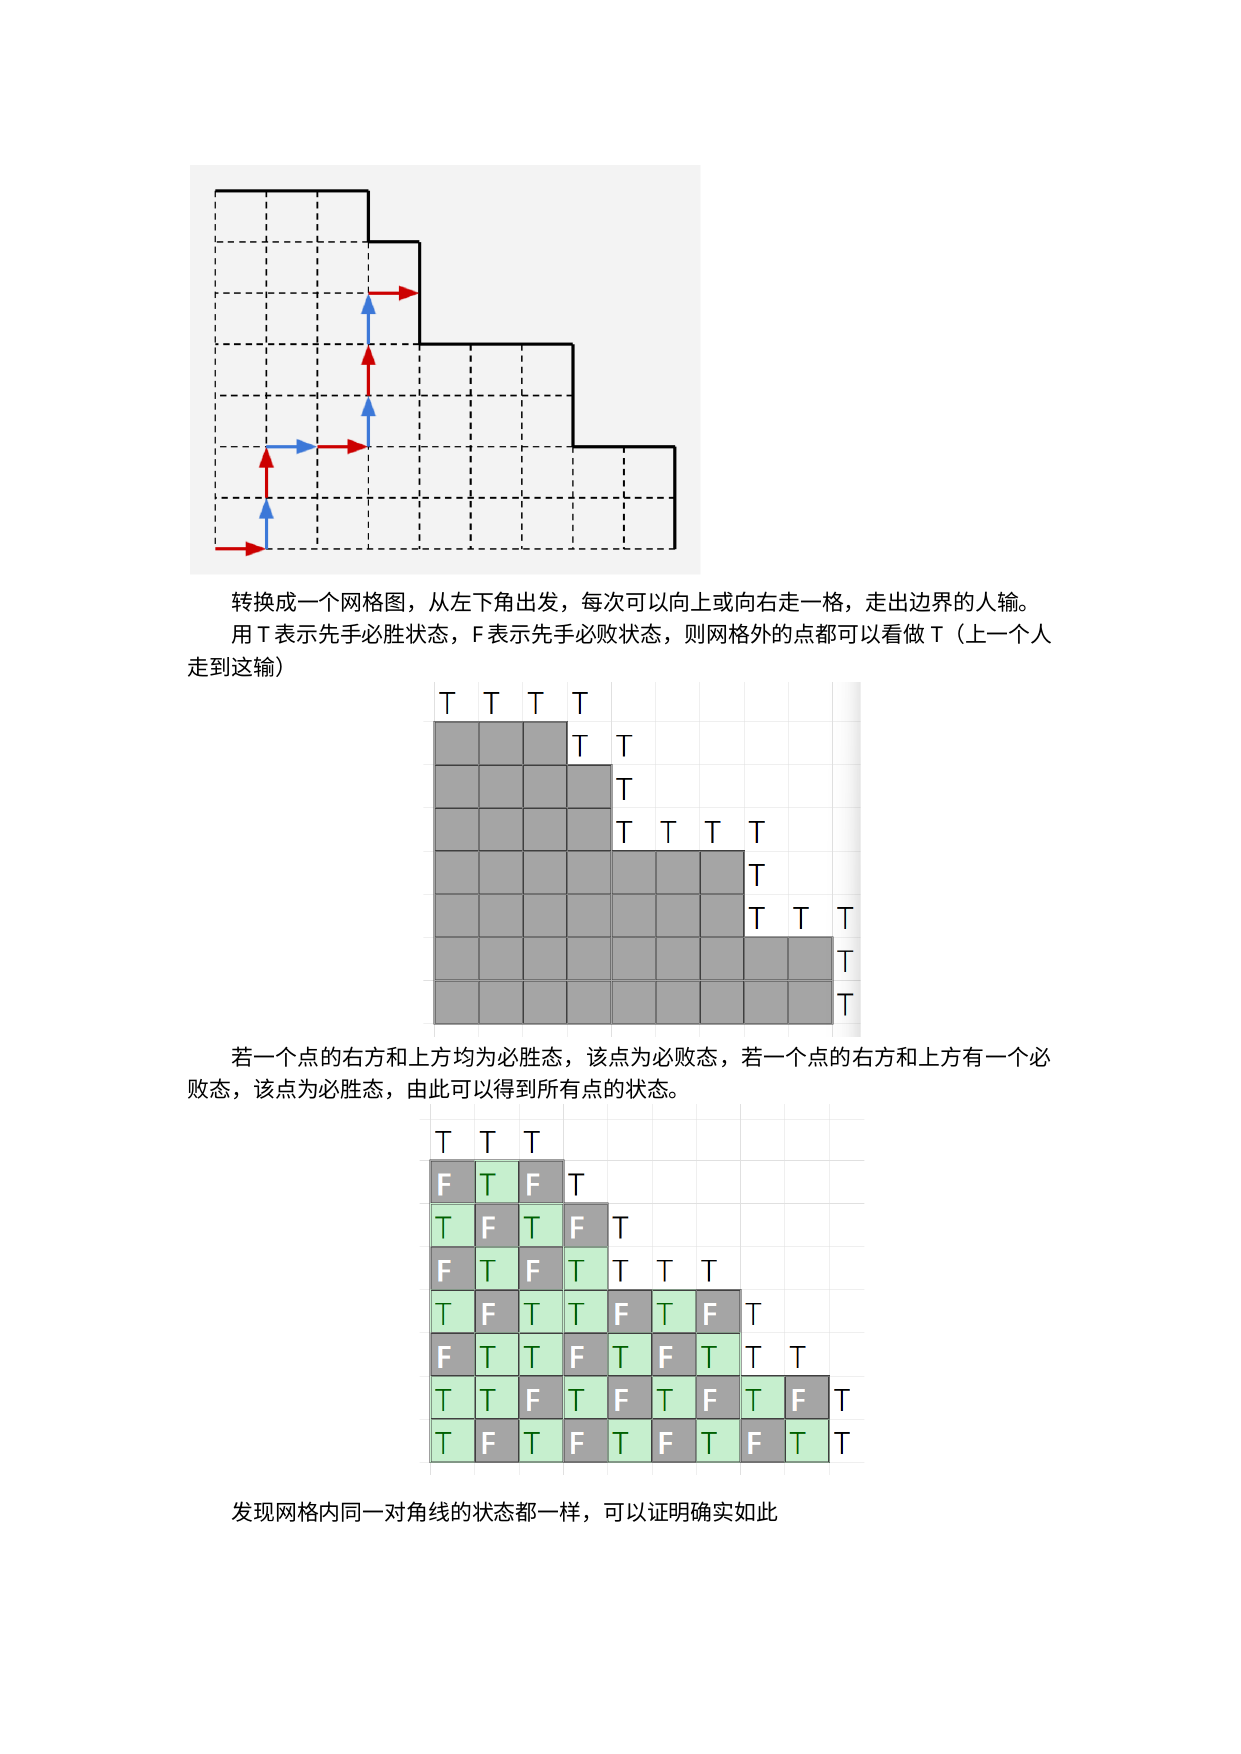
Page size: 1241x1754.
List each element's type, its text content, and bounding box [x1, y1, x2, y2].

text 用T表示先手必胜状态，F表示先手必败状态，则网格外的点都可以看做T（上一个人走到这输） [187, 617, 1053, 682]
text 转换成一个网格图，从左下角出发，每次可以向上或向右走一格，走出边界的人输。 [187, 584, 1053, 617]
text 发现网格内同一对角线的状态都一样，可以证明确实如此 [187, 1494, 1053, 1527]
picture [187, 162, 707, 581]
text 若一个点的右方和上方均为必胜态，该点为必败态，若一个点的右方和上方有一个必败态，该点为必胜态，由此可以得到所有点的状态。 [187, 1039, 1053, 1104]
picture [419, 1104, 865, 1475]
picture [423, 682, 861, 1037]
